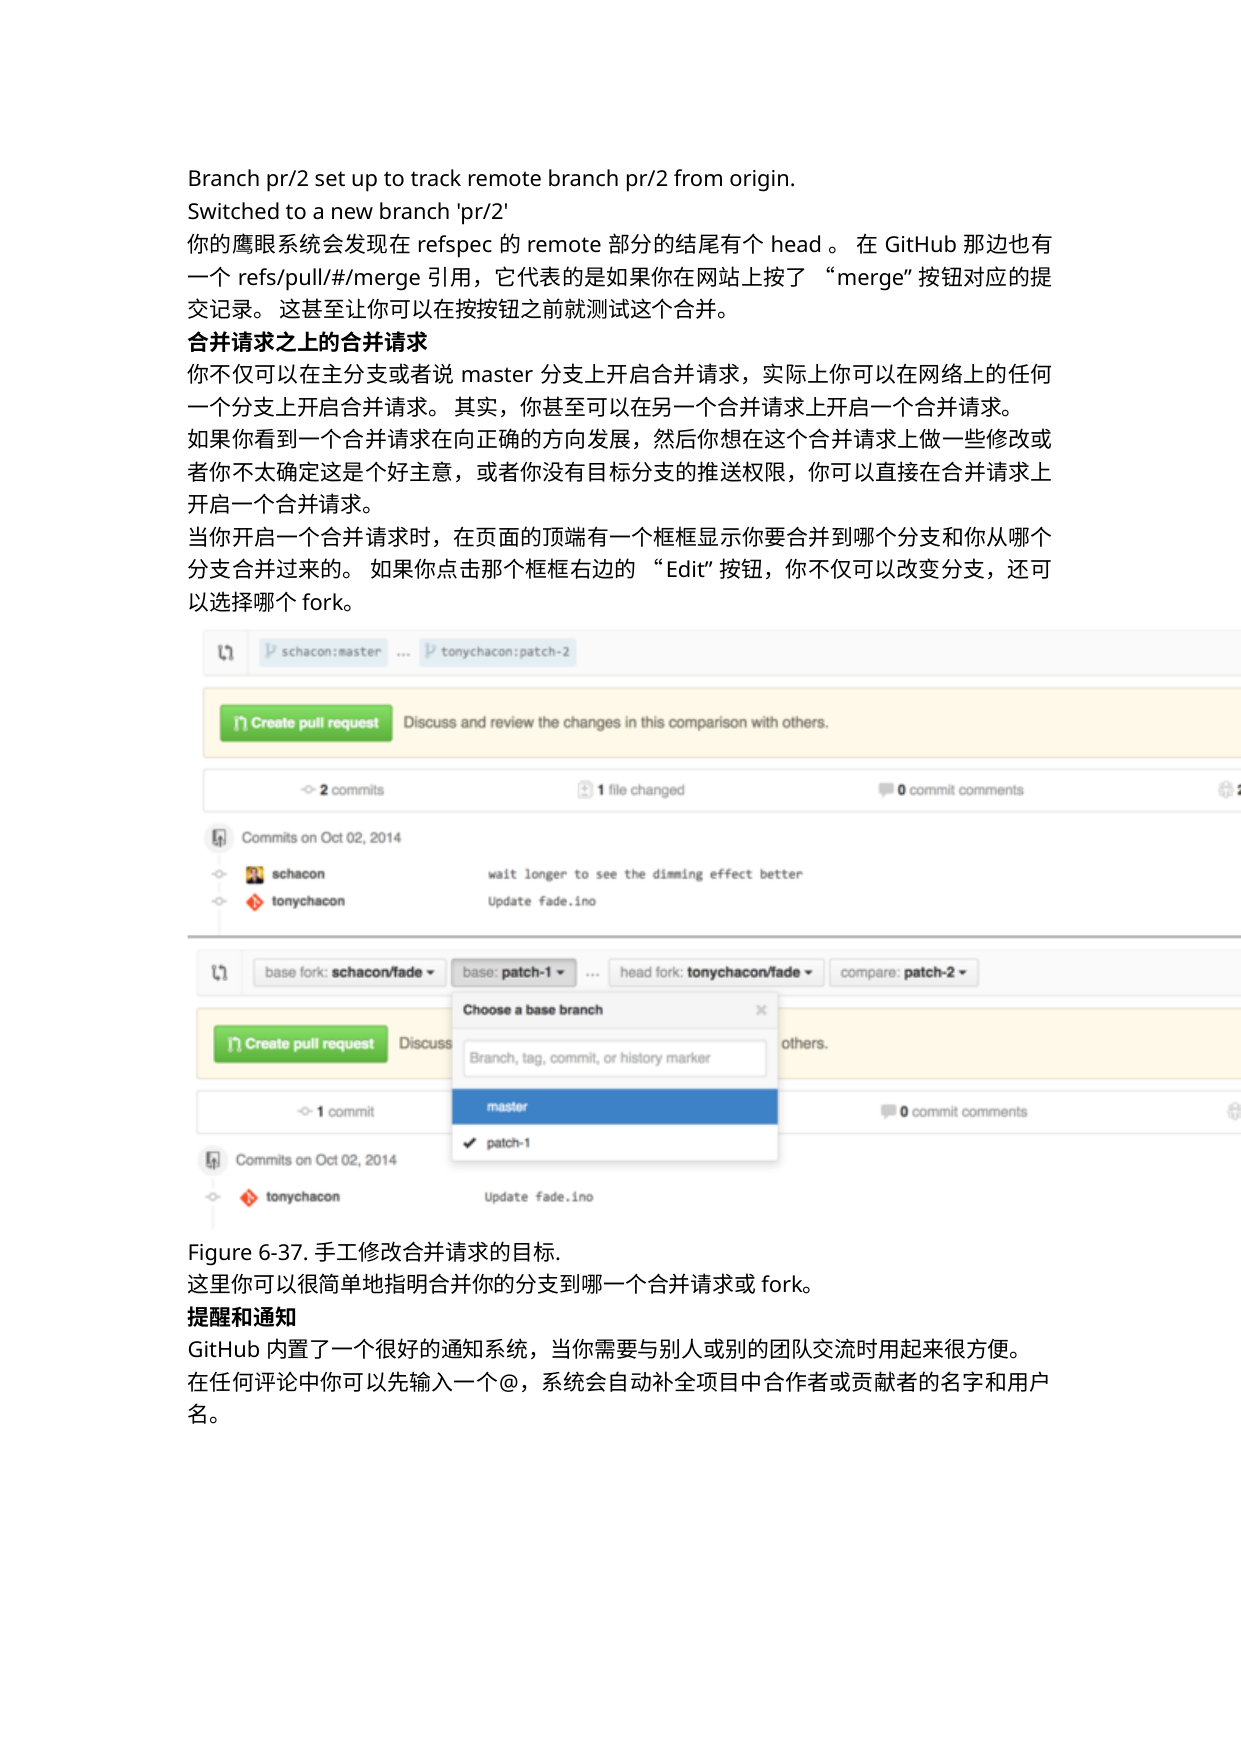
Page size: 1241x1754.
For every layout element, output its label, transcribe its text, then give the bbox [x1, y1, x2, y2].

text 在任何评论中你可以先输入一个@，系统会自动补全项目中合作者或贡献者的名字和用户名。 [187, 1364, 1053, 1429]
text 你的鹰眼系统会发现在 refspec 的 remote 部分的结尾有个 head 。 在 GitHub 那边也有一个 refs/pull/#/merge 引用，它代表的是如果你在网站上按了 “merge” 按钮对应的提交记录。 这甚至让你可以在按按钮之前就测试这个合并。 [187, 227, 1053, 324]
text Figure 6-37. 手工修改合并请求的目标. [187, 1230, 1053, 1267]
text 当你开启一个合并请求时，在页面的顶端有一个框框显示你要合并到哪个分支和你从哪个分支合并过来的。 如果你点击那个框框右边的 “Edit” 按钮，你不仅可以改变分支，还可以选择哪个 fork。 [187, 519, 1053, 617]
text GitHub 内置了一个很好的通知系统，当你需要与别人或别的团队交流时用起来很方便。 [187, 1332, 1053, 1364]
text 合并请求之上的合并请求 [187, 324, 1053, 357]
text Switched to a new branch 'pr/2' [187, 194, 1053, 227]
text 你不仅可以在主分支或者说 master 分支上开启合并请求，实际上你可以在网络上的任何一个分支上开启合并请求。 其实，你甚至可以在另一个合并请求上开启一个合并请求。 [187, 357, 1053, 422]
picture [187, 617, 1241, 1230]
text 提醒和通知 [187, 1299, 1053, 1332]
text 这里你可以很简单地指明合并你的分支到哪一个合并请求或 fork。 [187, 1267, 1053, 1299]
text 如果你看到一个合并请求在向正确的方向发展，然后你想在这个合并请求上做一些修改或者你不太确定这是个好主意，或者你没有目标分支的推送权限，你可以直接在合并请求上开启一个合并请求。 [187, 422, 1053, 519]
text Branch pr/2 set up to track remote branch pr/2 from origin. [187, 162, 1053, 194]
